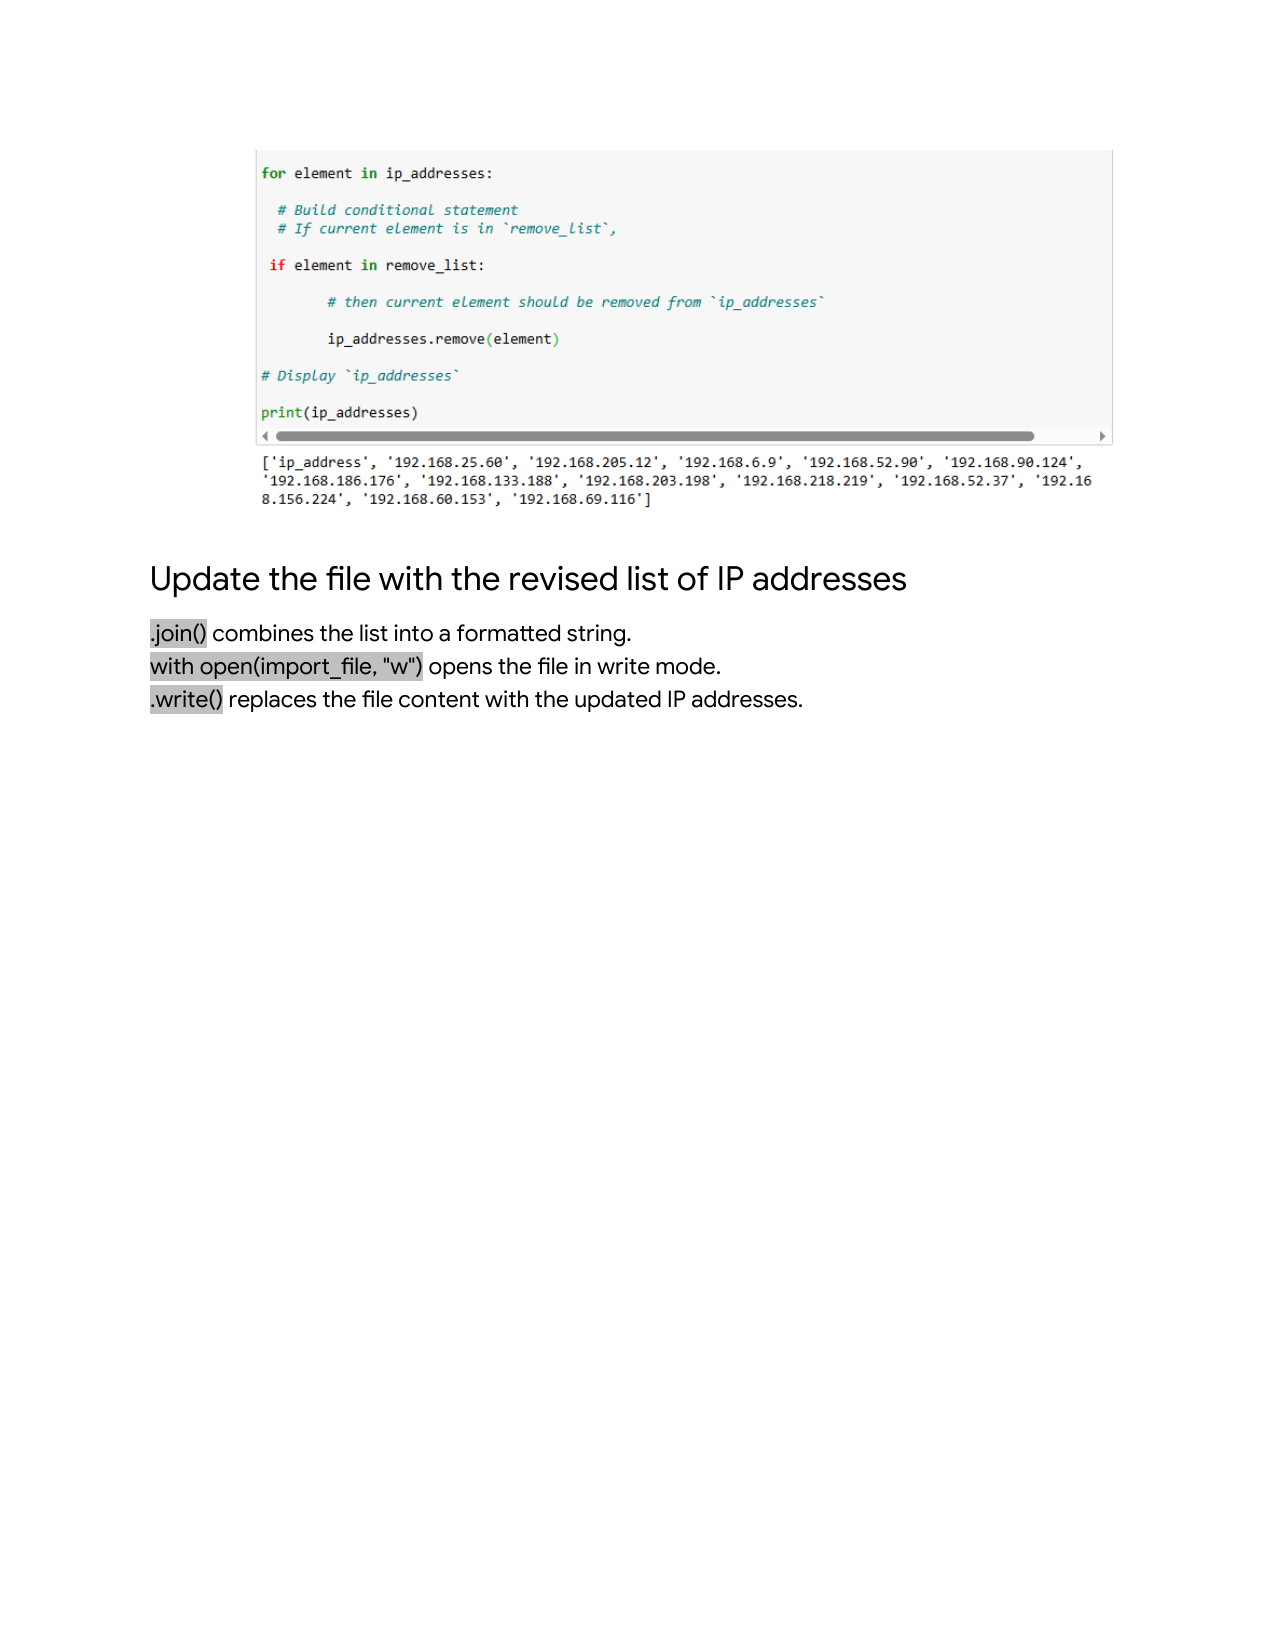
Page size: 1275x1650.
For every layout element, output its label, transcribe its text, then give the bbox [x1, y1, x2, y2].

text with open(import_file, "w") opens the file in write mode. [423, 652, 1125, 681]
picture [150, 150, 1125, 518]
subtitle Update the file with the revised list of IP addresses [150, 558, 1125, 600]
text .join() combines the list into a formatted string. [207, 619, 1125, 648]
text .write() replaces the file content with the updated IP addresses. [223, 685, 1125, 714]
